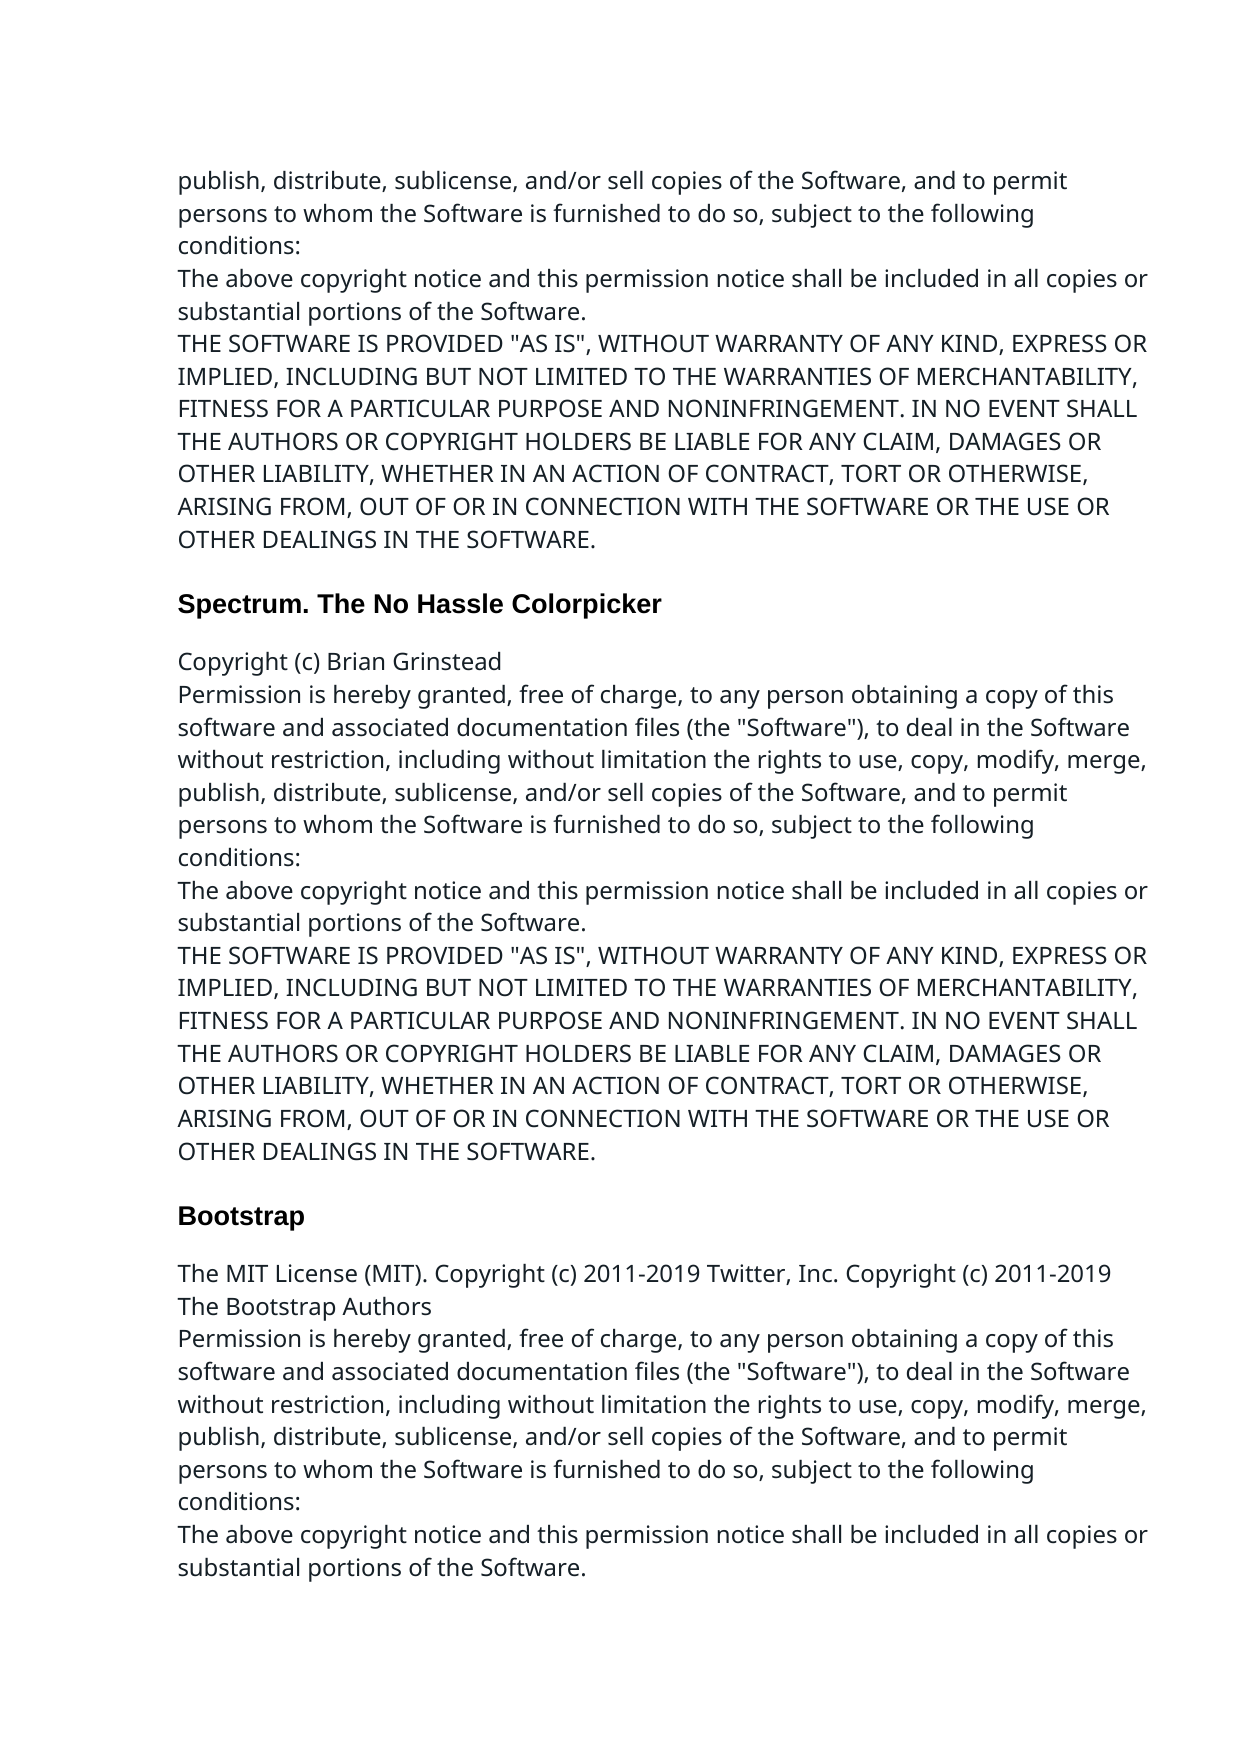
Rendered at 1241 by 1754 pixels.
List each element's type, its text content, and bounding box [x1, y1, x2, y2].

text The above copyright notice and this permission notice shall be included in all copies or substantial portions of the Software. [177, 1518, 1152, 1583]
text The above copyright notice and this permission notice shall be included in all copies or substantial portions of the Software. [177, 262, 1152, 327]
subtitle Spectrum. The No Hassle Colorpicker [177, 588, 1152, 620]
text The MIT License (MIT). Copyright (c) 2011-2019 Twitter, Inc. Copyright (c) 2011-2019 The Bootstrap Authors [177, 1257, 1152, 1322]
text Copyright (c) Brian Grinstead [177, 645, 1152, 678]
text The above copyright notice and this permission notice shall be included in all copies or substantial portions of the Software. [177, 873, 1152, 939]
subtitle Bootstrap [177, 1200, 1152, 1231]
